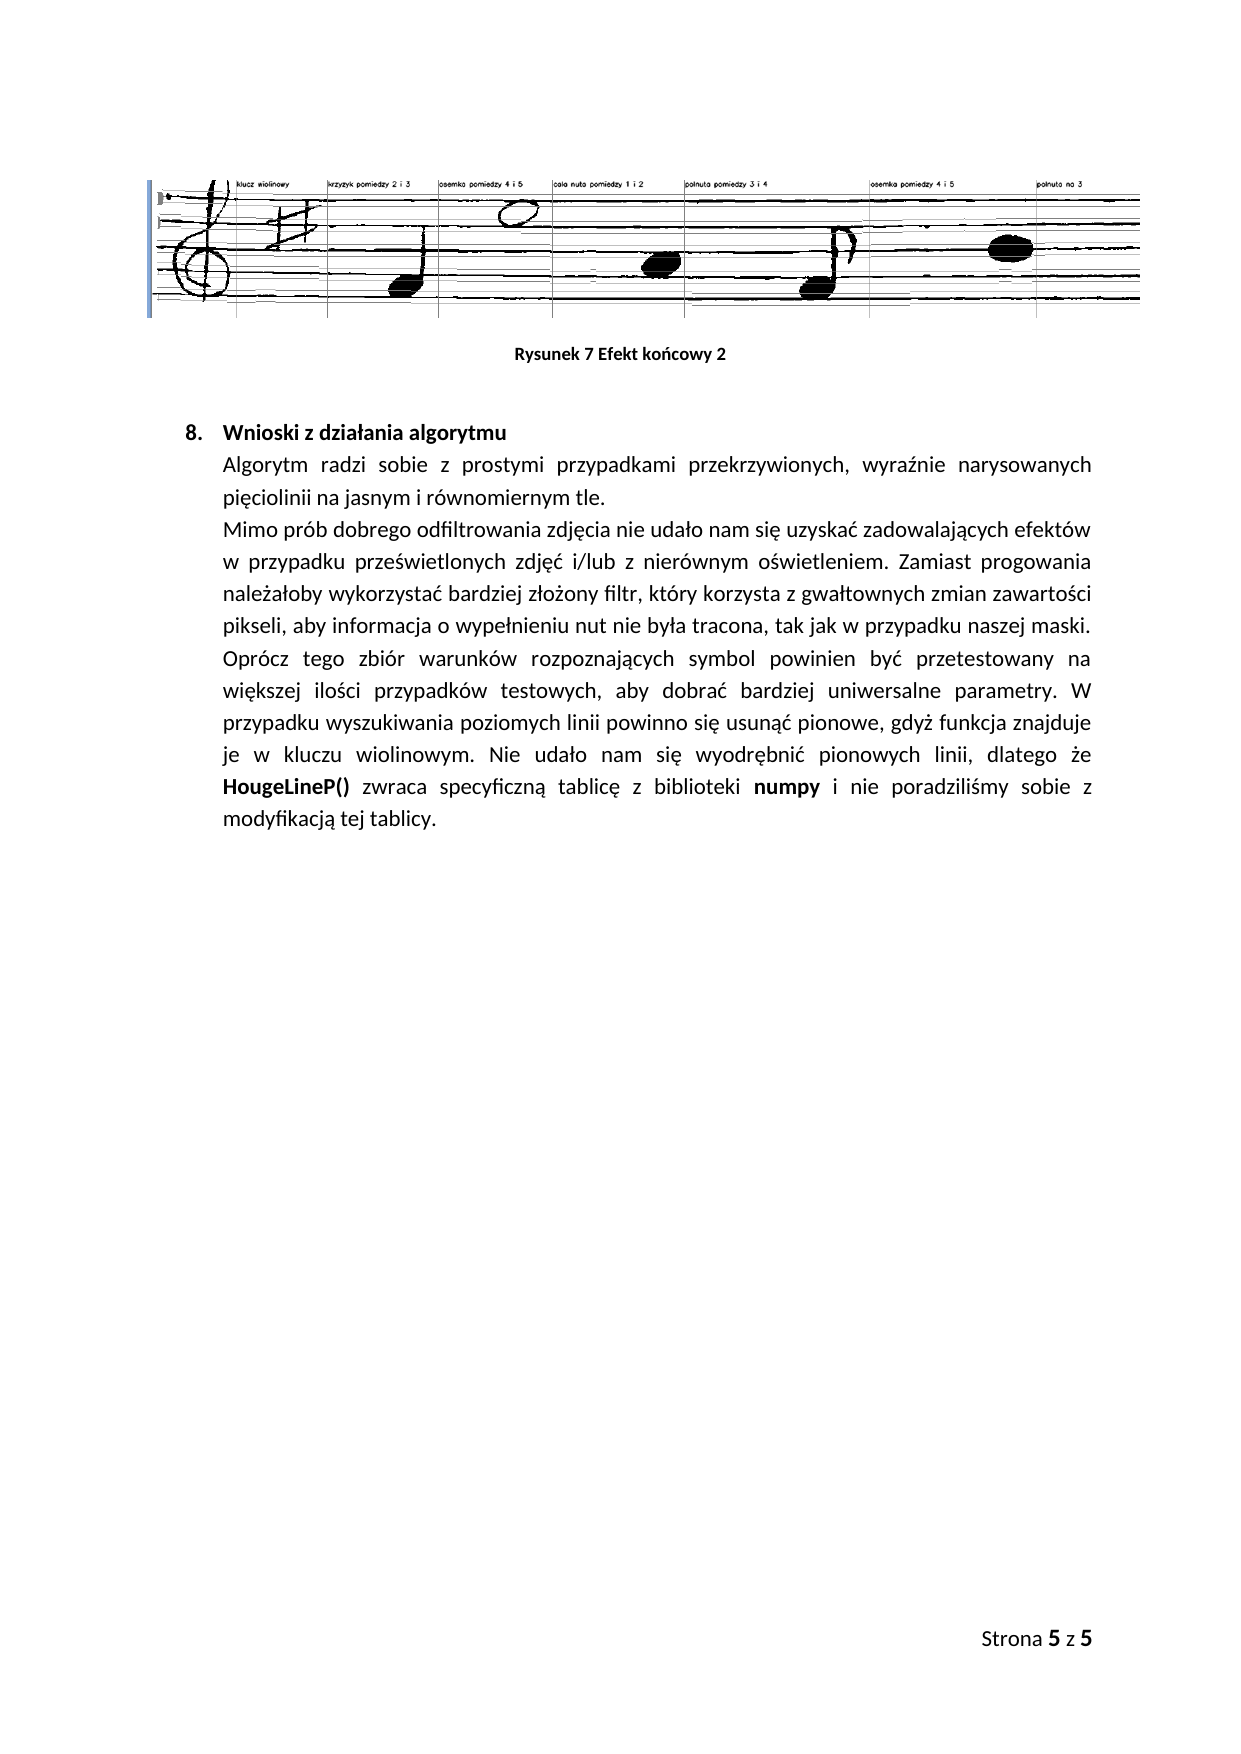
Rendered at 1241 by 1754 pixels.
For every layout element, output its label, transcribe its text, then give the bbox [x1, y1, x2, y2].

list Mimo prób dobrego odfiltrowania zdjęcia nie udało nam się uzyskać zadowalających efektów w przypadku prześwietlonych zdjęć i/lub z nierównym oświetleniem. Zamiast progowania należałoby wykorzystać bardziej złożony filtr, który korzysta z gwałtownych zmian zawartości pikseli, aby informacja o wypełnieniu nut nie była tracona, tak jak w przypadku naszej maski. Oprócz tego zbiór warunków rozpoznających symbol powinien być przetestowany na większej ilości przypadków testowych, aby dobrać bardziej uniwersalne parametry. W przypadku wyszukiwania poziomych linii powinno się usunąć pionowe, gdyż funkcja znajduje je w kluczu wiolinowym. Nie udało nam się wyodrębnić pionowych linii, dlatego że HougeLineP() zwraca specyficzną tablicę z biblioteki numpy i nie poradziliśmy sobie z modyfikacją tej tablicy. [223, 515, 1093, 833]
text Rysunek 7 Efekt końcowy 2 [148, 342, 1093, 365]
list Wnioski z działania algorytmu [185, 418, 1093, 446]
list Algorytm radzi sobie z prostymi przypadkami przekrzywionych, wyraźnie narysowanych pięciolinii na jasnym i równomiernym tle. [223, 451, 1093, 511]
picture [147, 179, 1154, 318]
